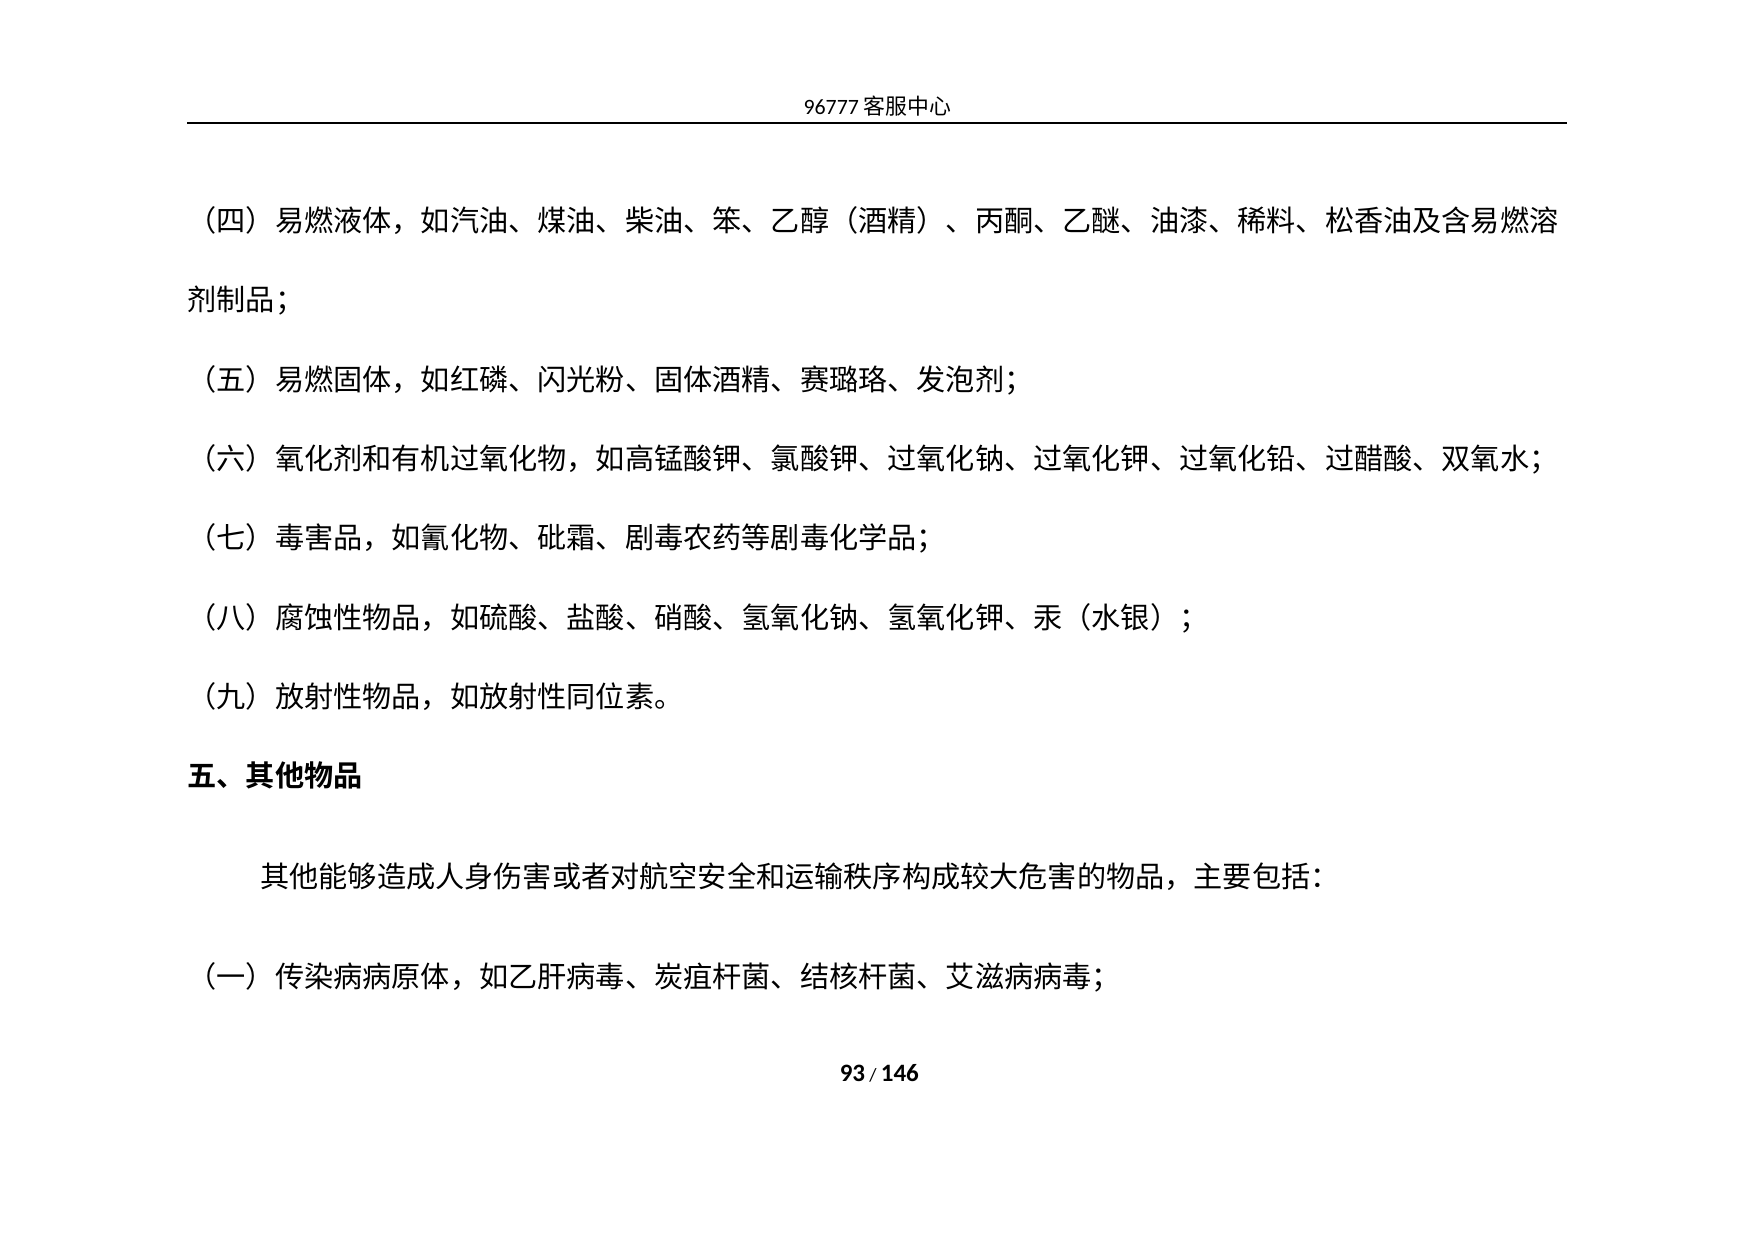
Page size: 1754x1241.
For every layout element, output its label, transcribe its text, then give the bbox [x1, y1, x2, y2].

list 氧化剂和有机过氧化物，如高锰酸钾、氯酸钾、过氧化钠、过氧化钾、过氧化铅、过醋酸、双氧水； [187, 417, 1567, 496]
text 其他能够造成人身伤害或者对航空安全和运输秩序构成较大危害的物品，主要包括： [187, 835, 1567, 914]
list 放射性物品，如放射性同位素。 [187, 655, 1567, 734]
list 传染病病原体，如乙肝病毒、炭疽杆菌、结核杆菌、艾滋病病毒； [187, 936, 1567, 1015]
text 五、其他物品 [187, 734, 1567, 814]
list 易燃液体，如汽油、煤油、柴油、笨、乙醇（酒精）、丙酮、乙醚、油漆、稀料、松香油及含易燃溶剂制品； [187, 179, 1567, 338]
list 腐蚀性物品，如硫酸、盐酸、硝酸、氢氧化钠、氢氧化钾、汞（水银）； [187, 576, 1567, 655]
list 毒害品，如氰化物、砒霜、剧毒农药等剧毒化学品； [187, 496, 1567, 576]
list 易燃固体，如红磷、闪光粉、固体酒精、赛璐珞、发泡剂； [187, 338, 1567, 417]
